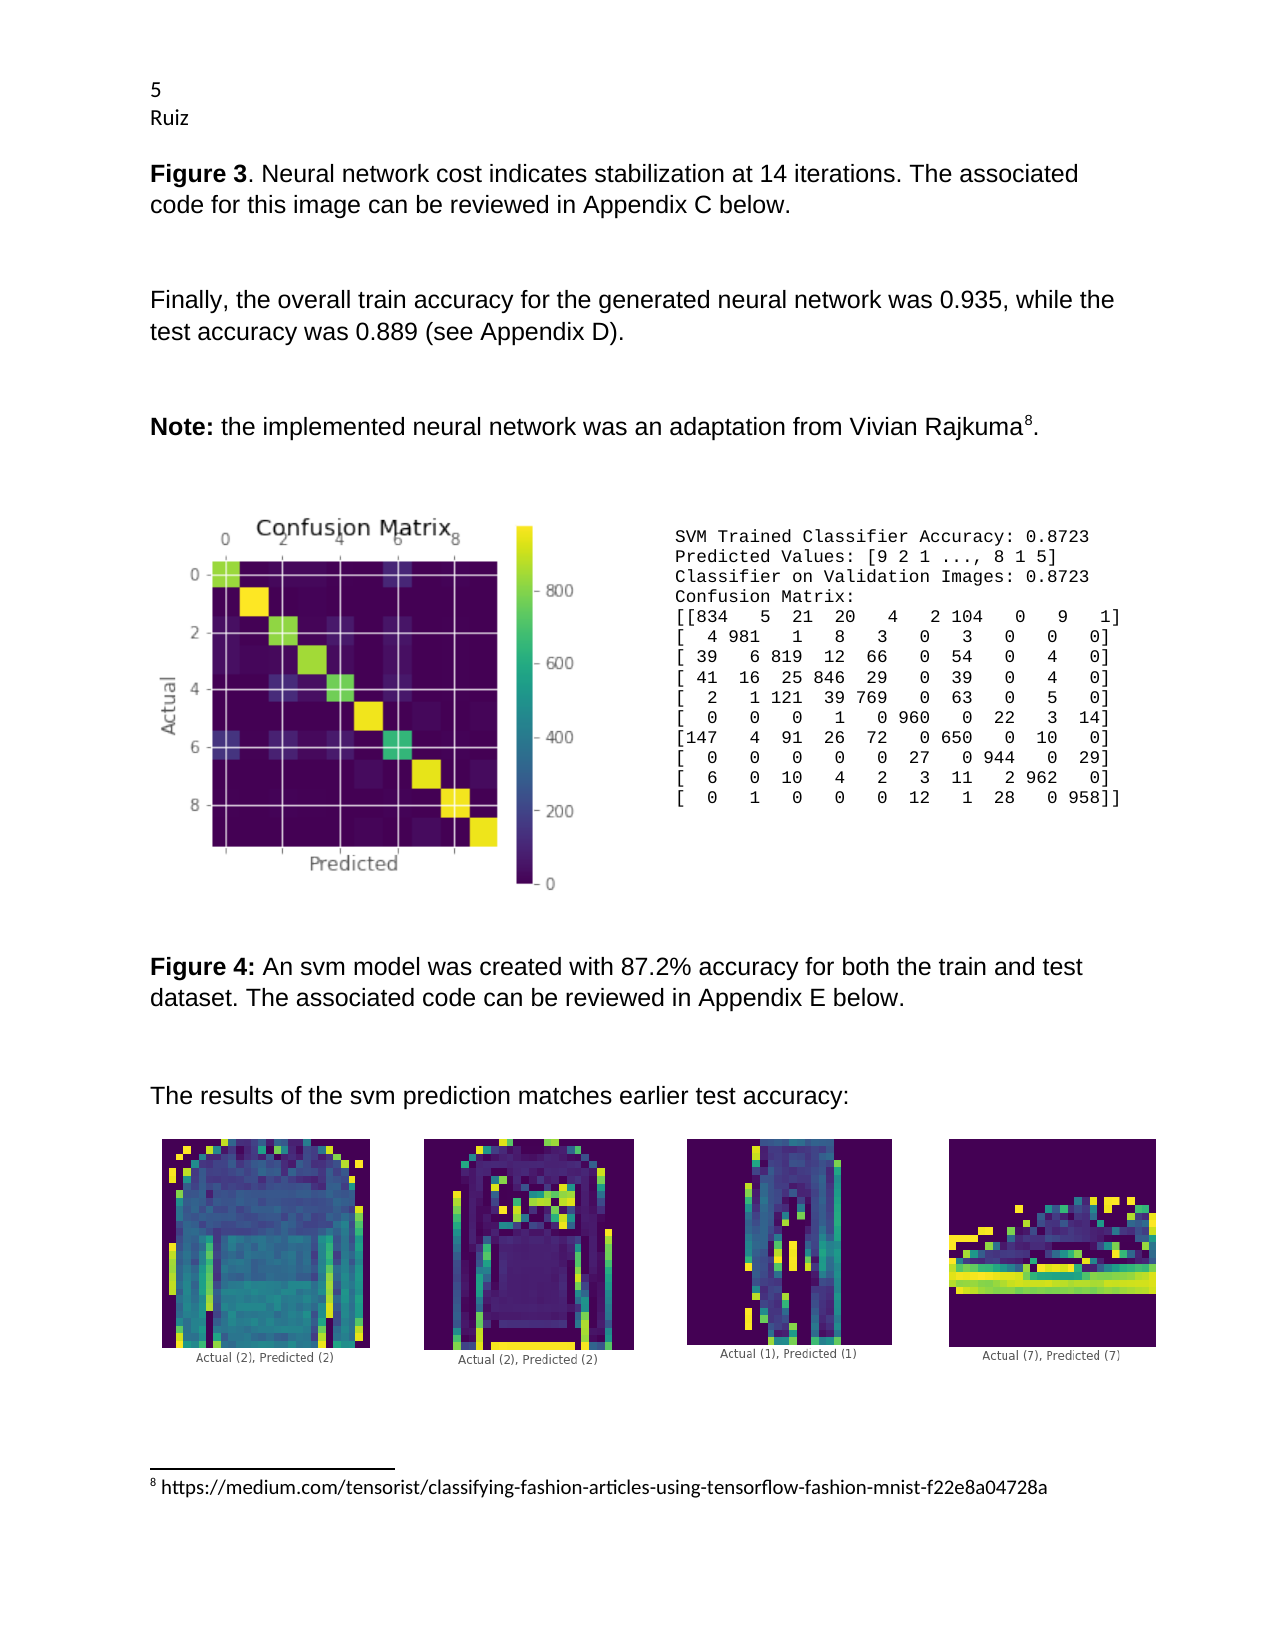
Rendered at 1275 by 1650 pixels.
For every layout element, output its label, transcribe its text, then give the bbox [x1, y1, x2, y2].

text [ 39 6 819 12 66 0 54 0 4 0] [675, 648, 1125, 668]
picture [150, 507, 586, 905]
text Confusion Matrix: [675, 588, 1125, 608]
picture [937, 1128, 1165, 1369]
text Figure 3. Neural network cost indicates stabilization at 14 iterations. The associated code for this image can be reviewed in Appendix C below. [150, 159, 1125, 219]
text Finally, the overall train accuracy for the generated neural network was 0.935, while the test accuracy was 0.889 (see Appendix D). [150, 286, 1125, 345]
text [ 6 0 10 4 2 3 11 2 962 0] [675, 769, 1125, 789]
text [ 2 1 121 39 769 0 63 0 5 0] [675, 688, 1125, 708]
text [ 4 981 1 8 3 0 3 0 0 0] [675, 628, 1125, 648]
picture [150, 1128, 375, 1371]
text [[834 5 21 20 4 2 104 0 9 1] [675, 608, 1125, 628]
text The results of the svm prediction matches earlier test accuracy: [150, 1081, 1125, 1109]
text [147 4 91 26 72 0 650 0 10 0] [675, 728, 1125, 749]
text [ 41 16 25 846 29 0 39 0 4 0] [675, 668, 1125, 688]
picture [412, 1128, 638, 1373]
text Predicted Values: [9 2 1 ..., 8 1 5] [675, 548, 1125, 568]
text Note: the implemented neural network was an adaptation from Vivian Rajkuma. [150, 412, 1125, 441]
text [ 0 0 0 0 0 27 0 944 0 29] [675, 749, 1125, 769]
text SVM Trained Classifier Accuracy: 0.8723 [675, 527, 1125, 548]
text Figure 4: An svm model was created with 87.2% accuracy for both the train and test dataset. The associated code can be reviewed in Appendix E below. [150, 952, 1125, 1012]
text Classifier on Validation Images: 0.8723 [675, 568, 1125, 588]
text [ 0 1 0 0 0 12 1 28 0 958]] [675, 789, 1125, 809]
text [ 0 0 0 1 0 960 0 22 3 14] [675, 708, 1125, 728]
picture [675, 1128, 901, 1367]
